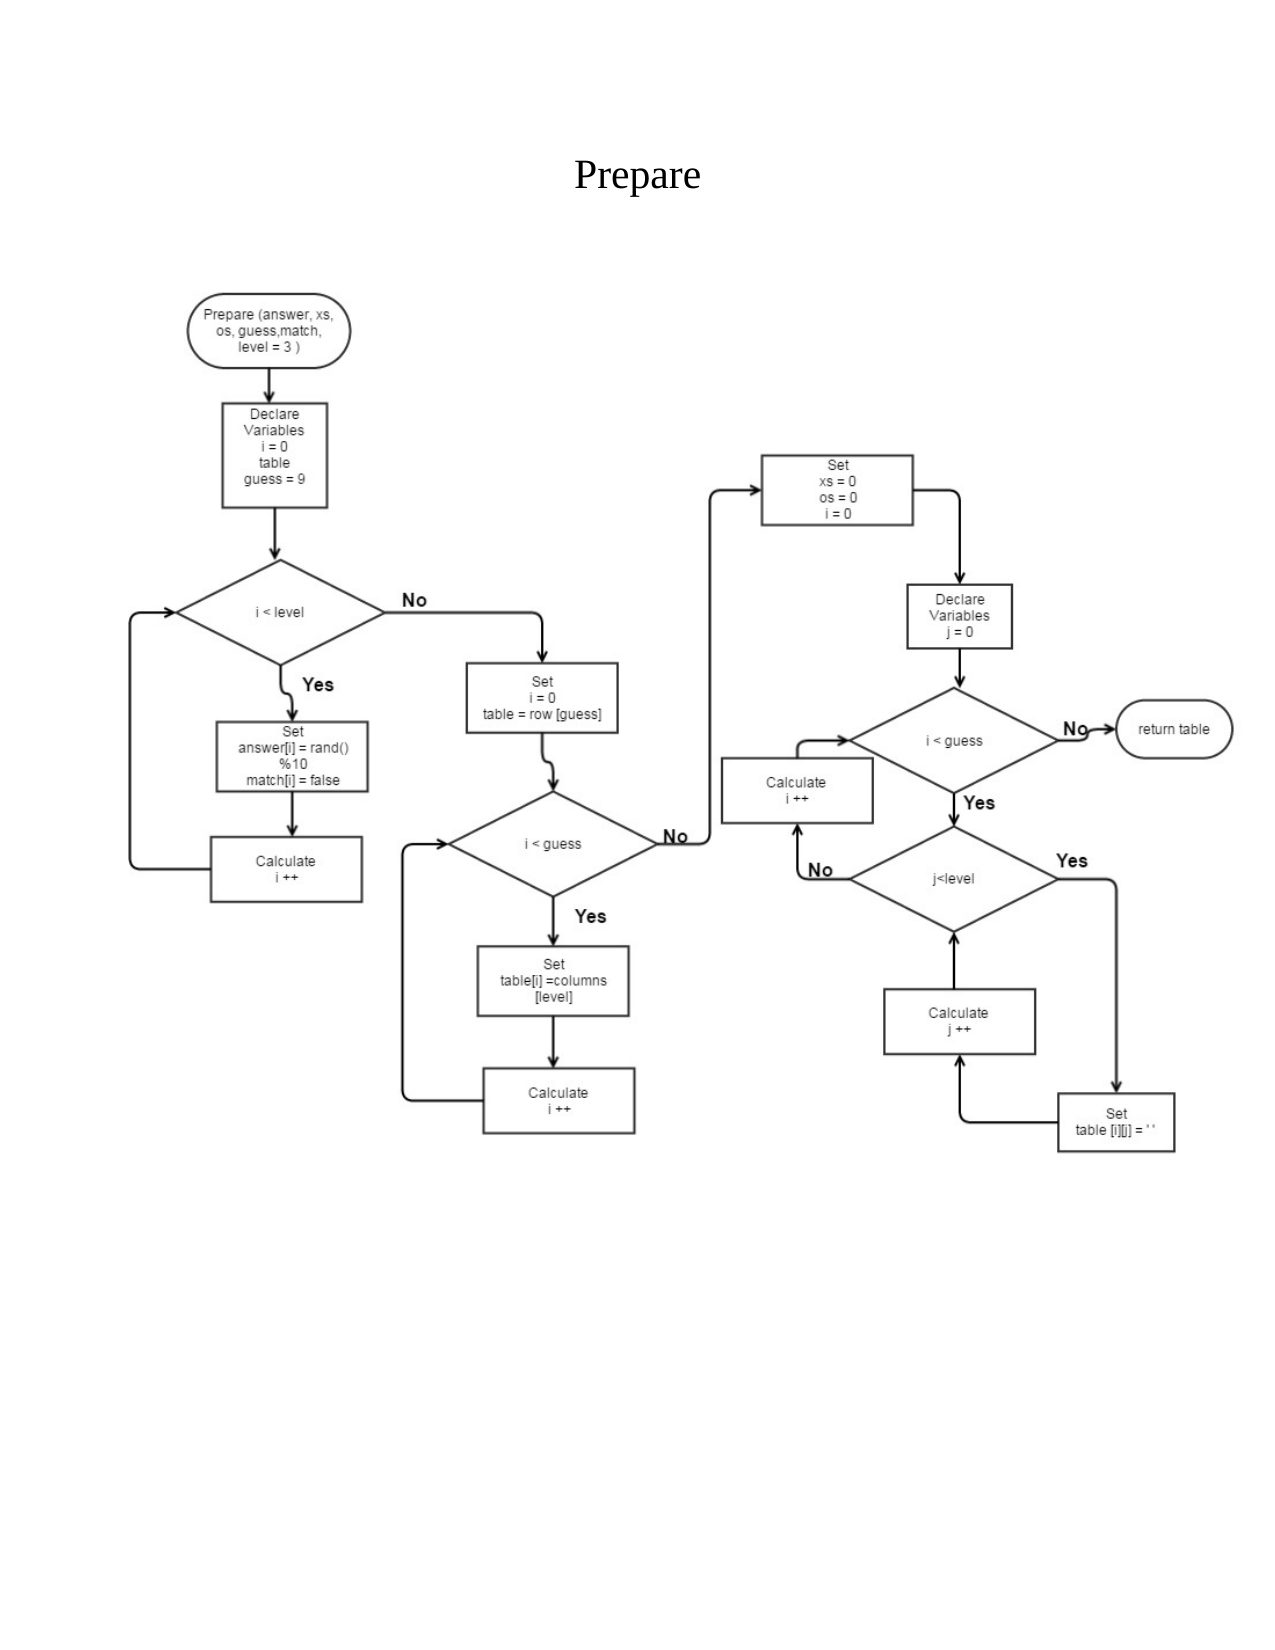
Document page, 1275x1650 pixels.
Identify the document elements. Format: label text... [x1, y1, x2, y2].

text Prepare [150, 150, 1125, 198]
picture [76, 228, 1248, 1180]
